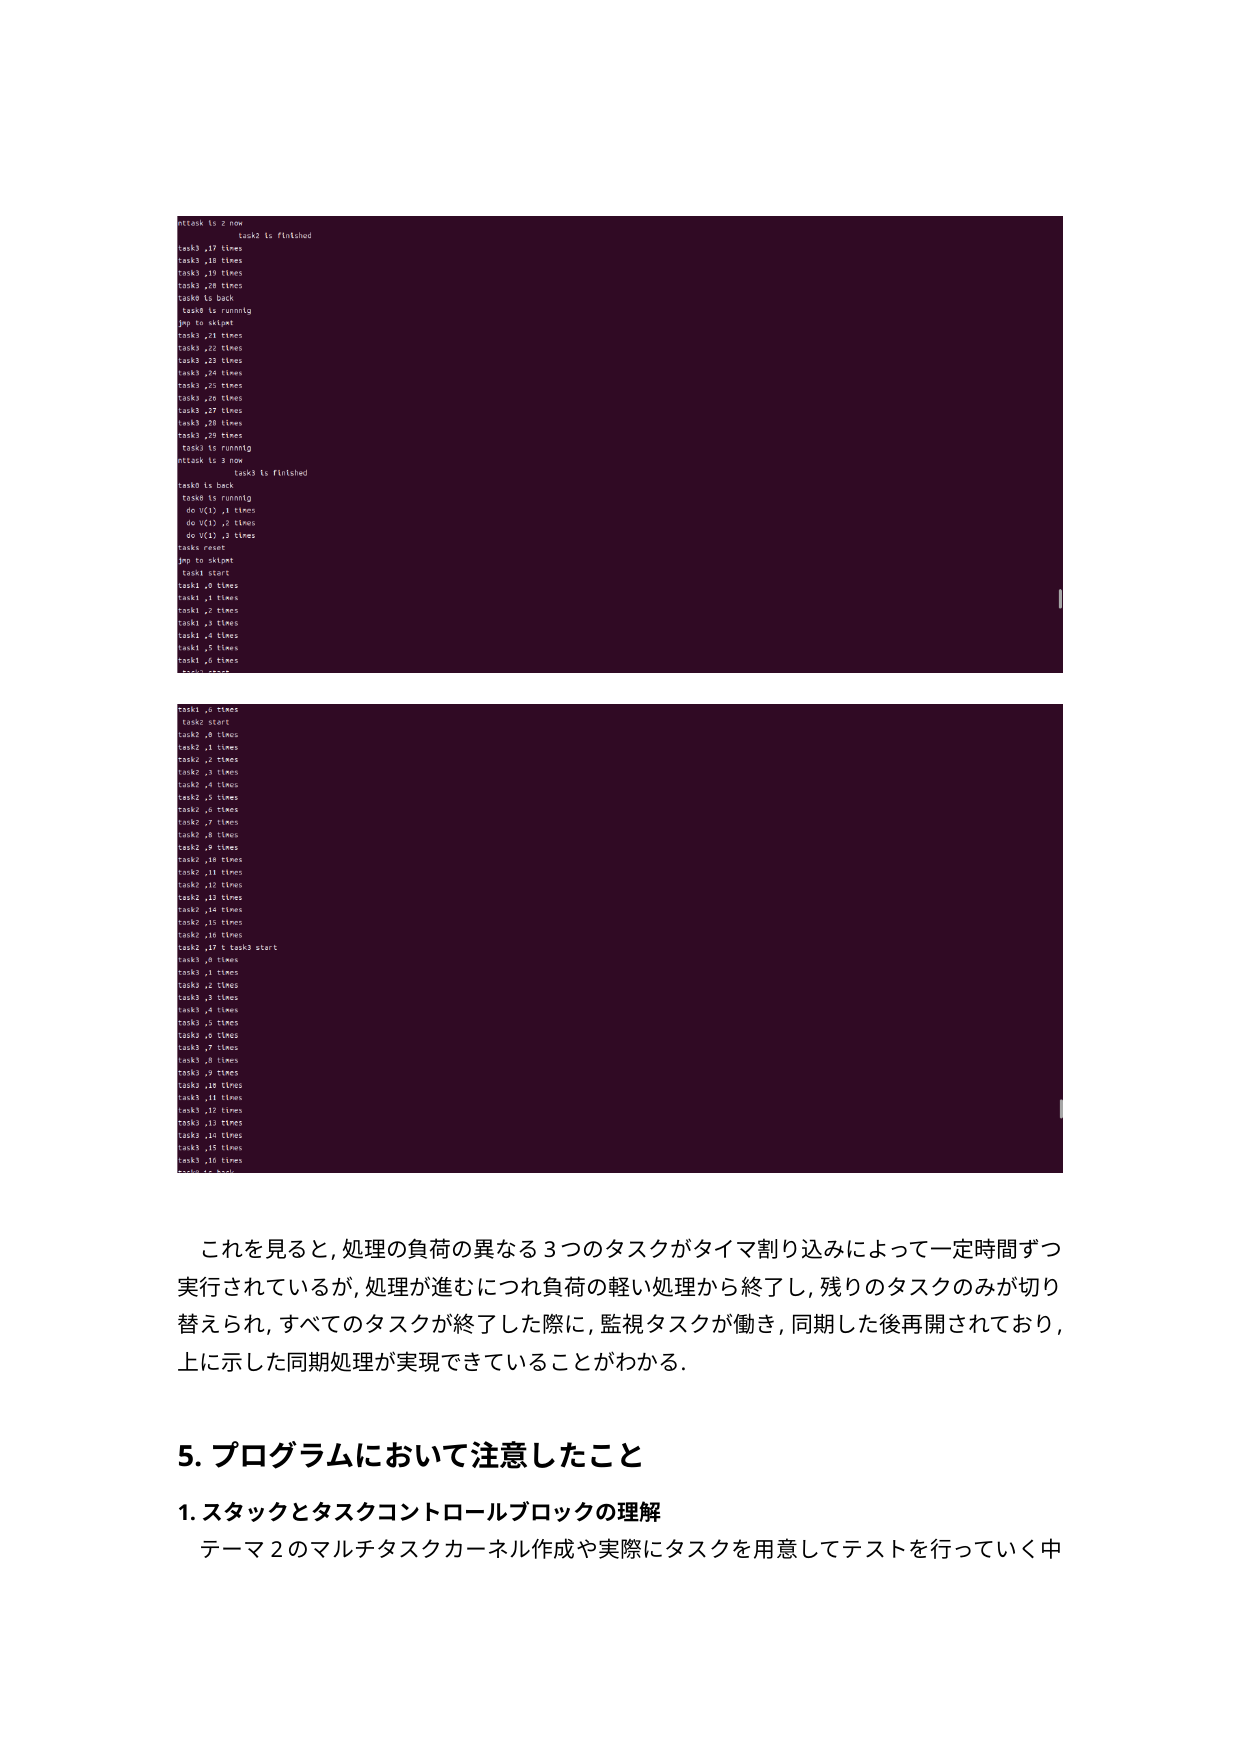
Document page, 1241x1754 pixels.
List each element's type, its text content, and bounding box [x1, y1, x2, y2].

picture [177, 216, 1063, 673]
text 5. プログラムにおいて注意したこと [177, 1417, 1063, 1492]
picture [177, 704, 1063, 1173]
text これを見ると, 処理の負荷の異なる3つのタスクがタイマ割り込みによって一定時間ずつ実行されているが, 処理が進むにつれ負荷の軽い処理から終了し, 残りのタスクのみが切り替えられ, すべてのタスクが終了した際に, 監視タスクが働き, 同期した後再開されており, 上に示した同期処理が実現できていることがわかる. [177, 1229, 1063, 1379]
text 1. スタックとタスクコントロールブロックの理解 [177, 1492, 1063, 1529]
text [177, 1529, 1063, 1567]
